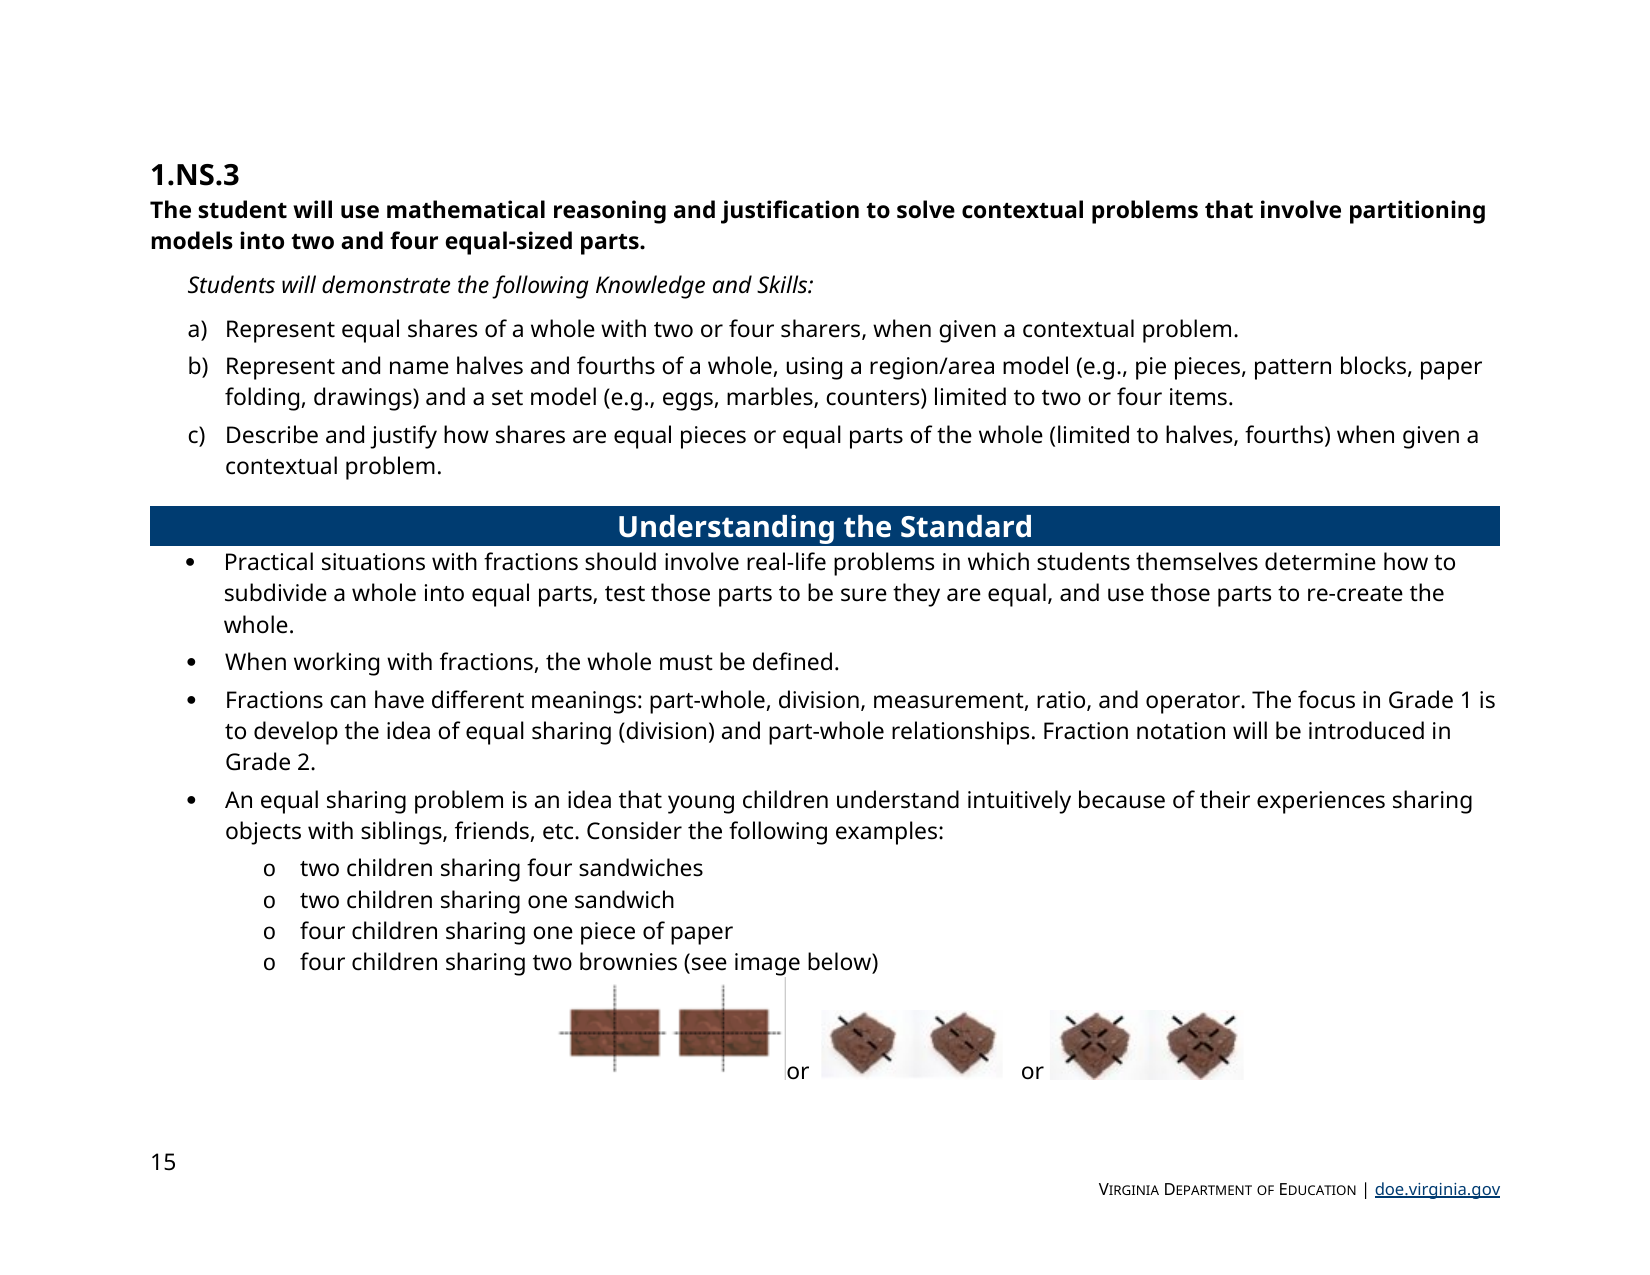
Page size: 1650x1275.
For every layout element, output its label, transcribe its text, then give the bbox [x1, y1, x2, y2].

picture [1049, 1010, 1244, 1080]
list two children sharing one sandwich [262, 884, 1500, 915]
list two children sharing four sandwiches [262, 852, 1500, 884]
subtitle 1.NS.3 [150, 154, 1500, 194]
list Describe and justify how shares are equal pieces or equal parts of the whole (limited to halves, fourths) when given a contextual problem. [187, 419, 1500, 481]
subtitle Understanding the Standard [150, 506, 1500, 546]
list Represent and name halves and fourths of a whole, using a region/area model (e.g., pie pieces, pattern blocks, paper folding, drawings) and a set model (e.g., eggs, marbles, counters) limited to two or four items. [187, 350, 1500, 413]
text Students will demonstrate the following Knowledge and Skills: [150, 269, 1500, 300]
list four children sharing two brownies (see image below) [262, 946, 1500, 978]
list An equal sharing problem is an idea that young children understand intuitively because of their experiences sharing objects with siblings, friends, etc. Consider the following examples: [187, 783, 1500, 846]
picture [821, 1010, 1003, 1080]
list Represent equal shares of a whole with two or four sharers, when given a contextual problem. [187, 313, 1500, 344]
list Practical situations with fractions should involve real-life problems in which students themselves determine how to subdivide a whole into equal parts, test those parts to be sure they are equal, and use those parts to re-create the whole. [186, 546, 1500, 640]
list Fractions can have different meanings: part-whole, division, measurement, ratio, and operator. The focus in Grade 1 is to develop the idea of equal sharing (division) and part-whole relationships. Fraction notation will be introduced in Grade 2. [187, 683, 1500, 777]
list When working with fractions, the whole must be defined. [187, 646, 1500, 677]
list four children sharing one piece of paper [262, 915, 1500, 946]
picture [556, 977, 787, 1080]
subtitle The student will use mathematical reasoning and justification to solve contextual problems that involve partitioning models into two and four equal-sized parts. [150, 194, 1500, 256]
